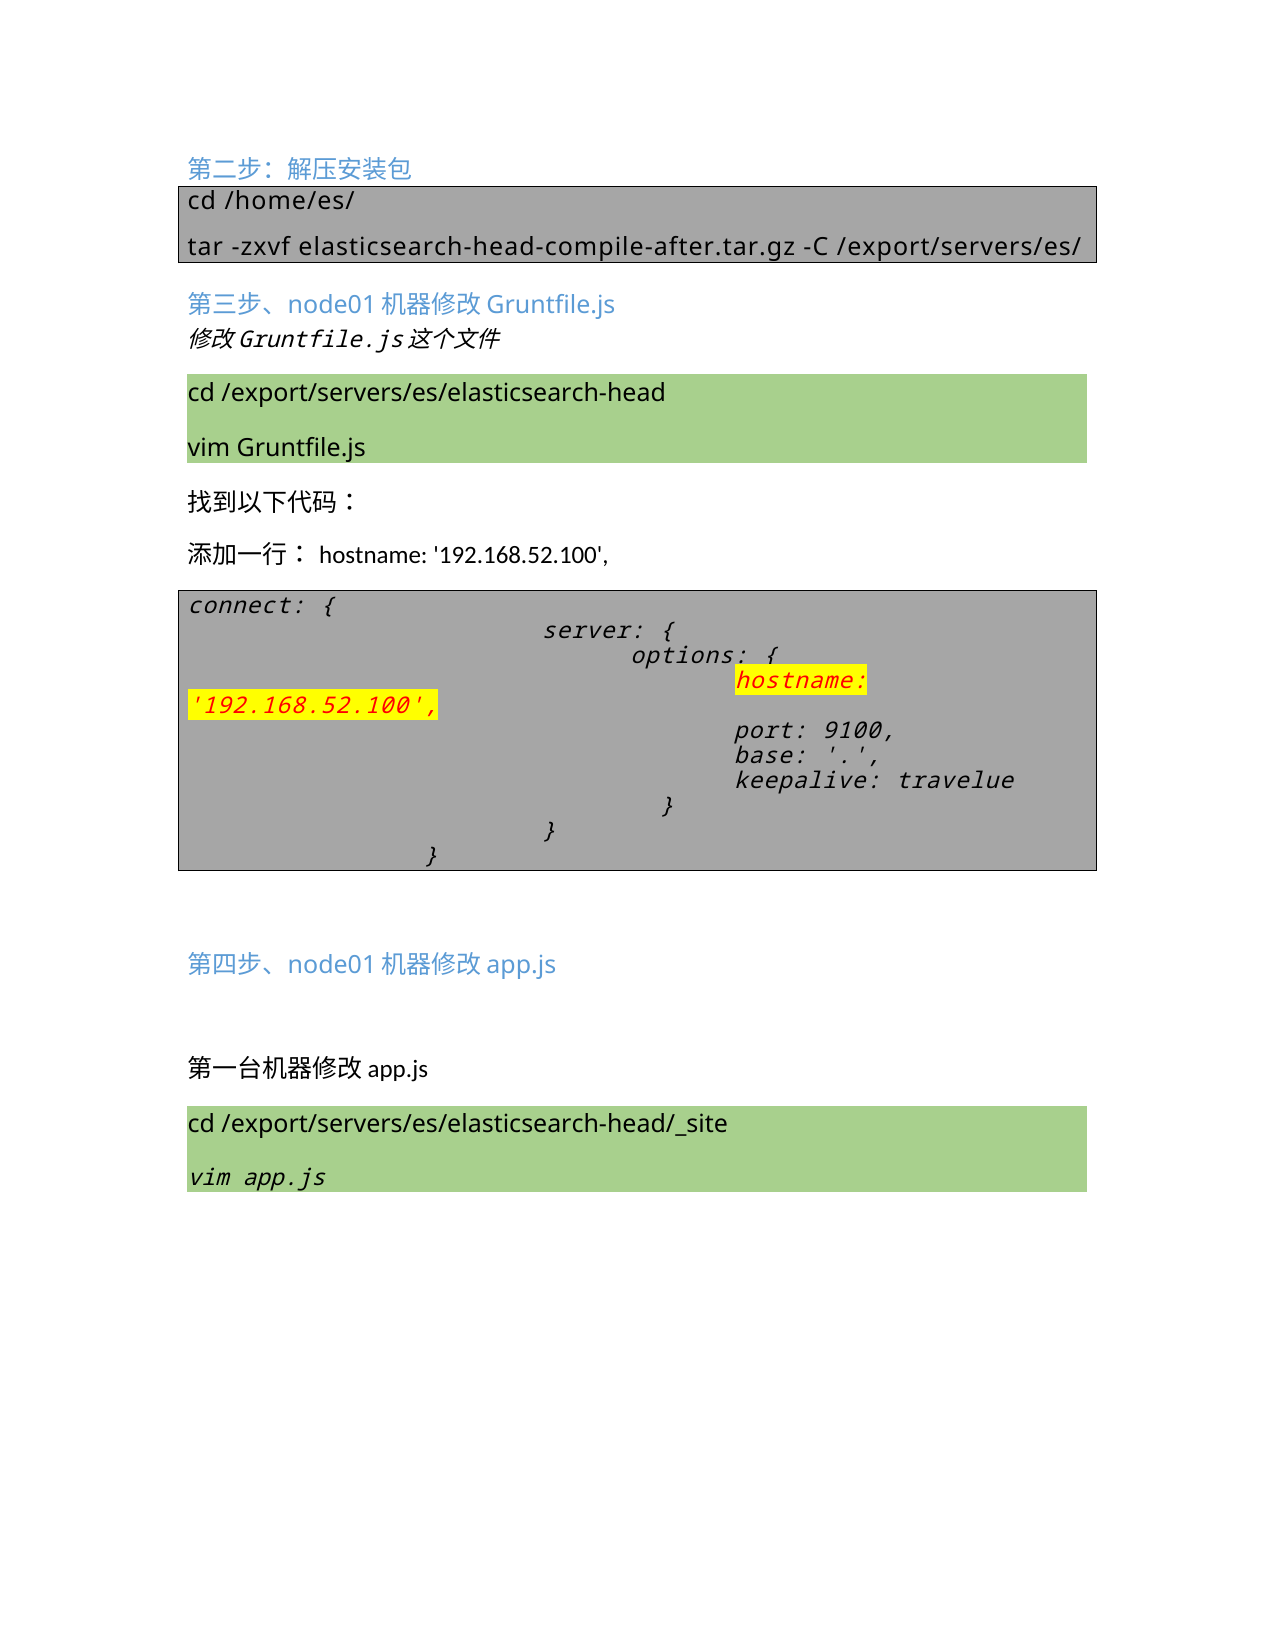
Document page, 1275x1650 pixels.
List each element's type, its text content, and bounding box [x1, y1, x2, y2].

text 添加一行： hostname: '192.168.52.100', [187, 537, 1087, 571]
text tar -zxvf elasticsearch-head-compile-after.tar.gz -C /export/servers/es/ [179, 232, 1096, 262]
subtitle 第三步、node01机器修改Gruntfile.js [187, 284, 1087, 320]
subtitle 第四步、node01机器修改app.js [187, 944, 1087, 980]
text connect: { server: { options: { hostname: '192.168.52.100', port: 9100, base: '.', keepalive: travelue } } } [179, 591, 1096, 870]
subtitle 第二步：解压安装包 [187, 150, 1087, 186]
text 找到以下代码： [187, 484, 1087, 518]
text 修改Gruntfile.js这个文件 [187, 320, 1087, 354]
text cd /export/servers/es/elasticsearch-head/_site [187, 1106, 1087, 1139]
text vim app.js [187, 1160, 1087, 1192]
text cd /export/servers/es/elasticsearch-head [187, 374, 1087, 409]
text vim Gruntfile.js [187, 429, 1087, 463]
text cd /home/es/ [179, 187, 1096, 214]
text 第一台机器修改app.js [187, 1048, 1087, 1085]
